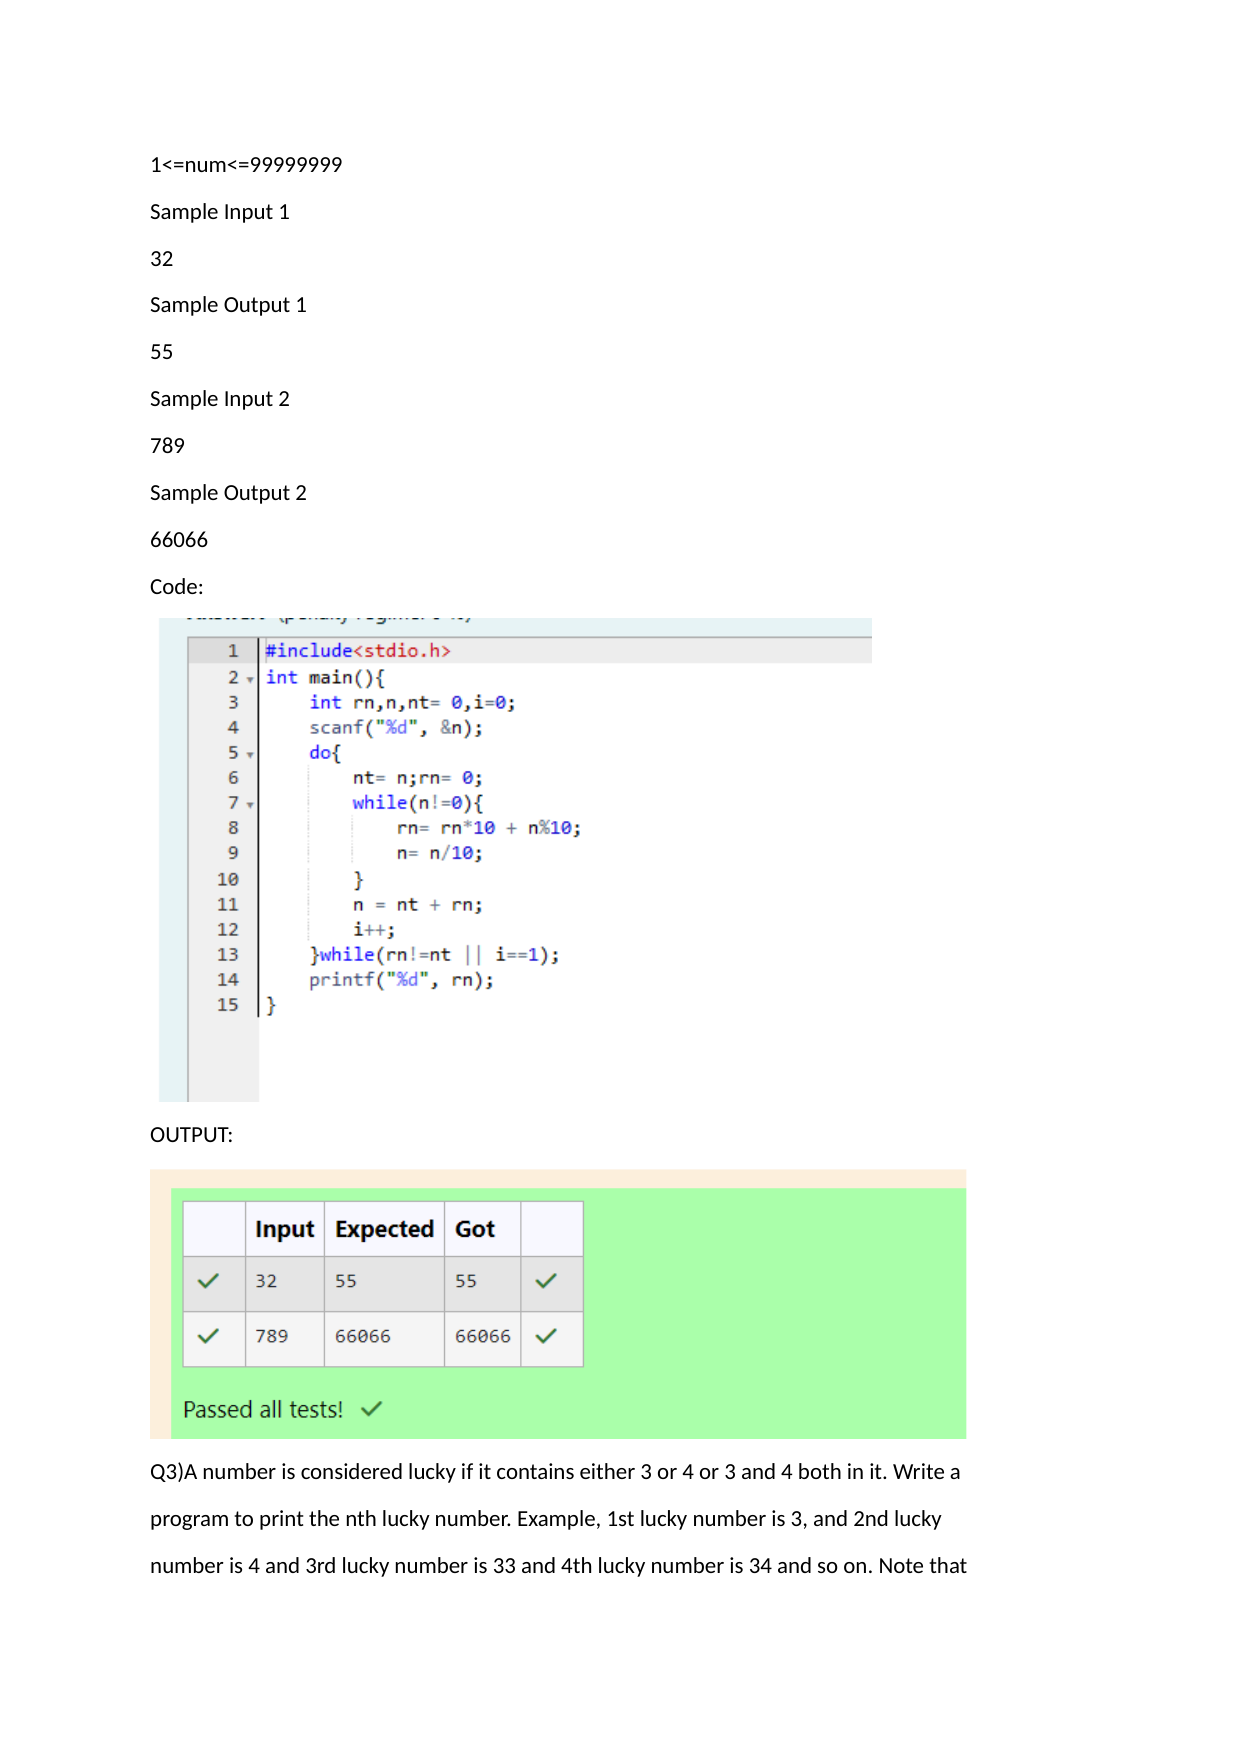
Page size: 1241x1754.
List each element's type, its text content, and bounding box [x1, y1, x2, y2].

text 1<=num<=99999999 [150, 150, 1090, 178]
text program to print the nth lucky number. Example, 1st lucky number is 3, and 2nd lucky [150, 1504, 1090, 1532]
text Code: [150, 572, 1090, 600]
text 55 [150, 337, 1090, 366]
text OUTPUT: [150, 1120, 1090, 1148]
text number is 4 and 3rd lucky number is 33 and 4th lucky number is 34 and so on. Note that [150, 1551, 1090, 1579]
text Sample Input 1 [150, 197, 1090, 225]
text Q3)A number is considered lucky if it contains either 3 or 4 or 3 and 4 both in it. Write a [150, 1457, 1090, 1485]
text Sample Input 2 [150, 384, 1090, 412]
text Sample Output 2 [150, 478, 1090, 506]
picture [150, 618, 872, 1102]
text 789 [150, 431, 1090, 459]
text 66066 [150, 525, 1090, 553]
text 32 [150, 244, 1090, 272]
text Sample Output 1 [150, 291, 1090, 319]
picture [150, 1167, 967, 1439]
